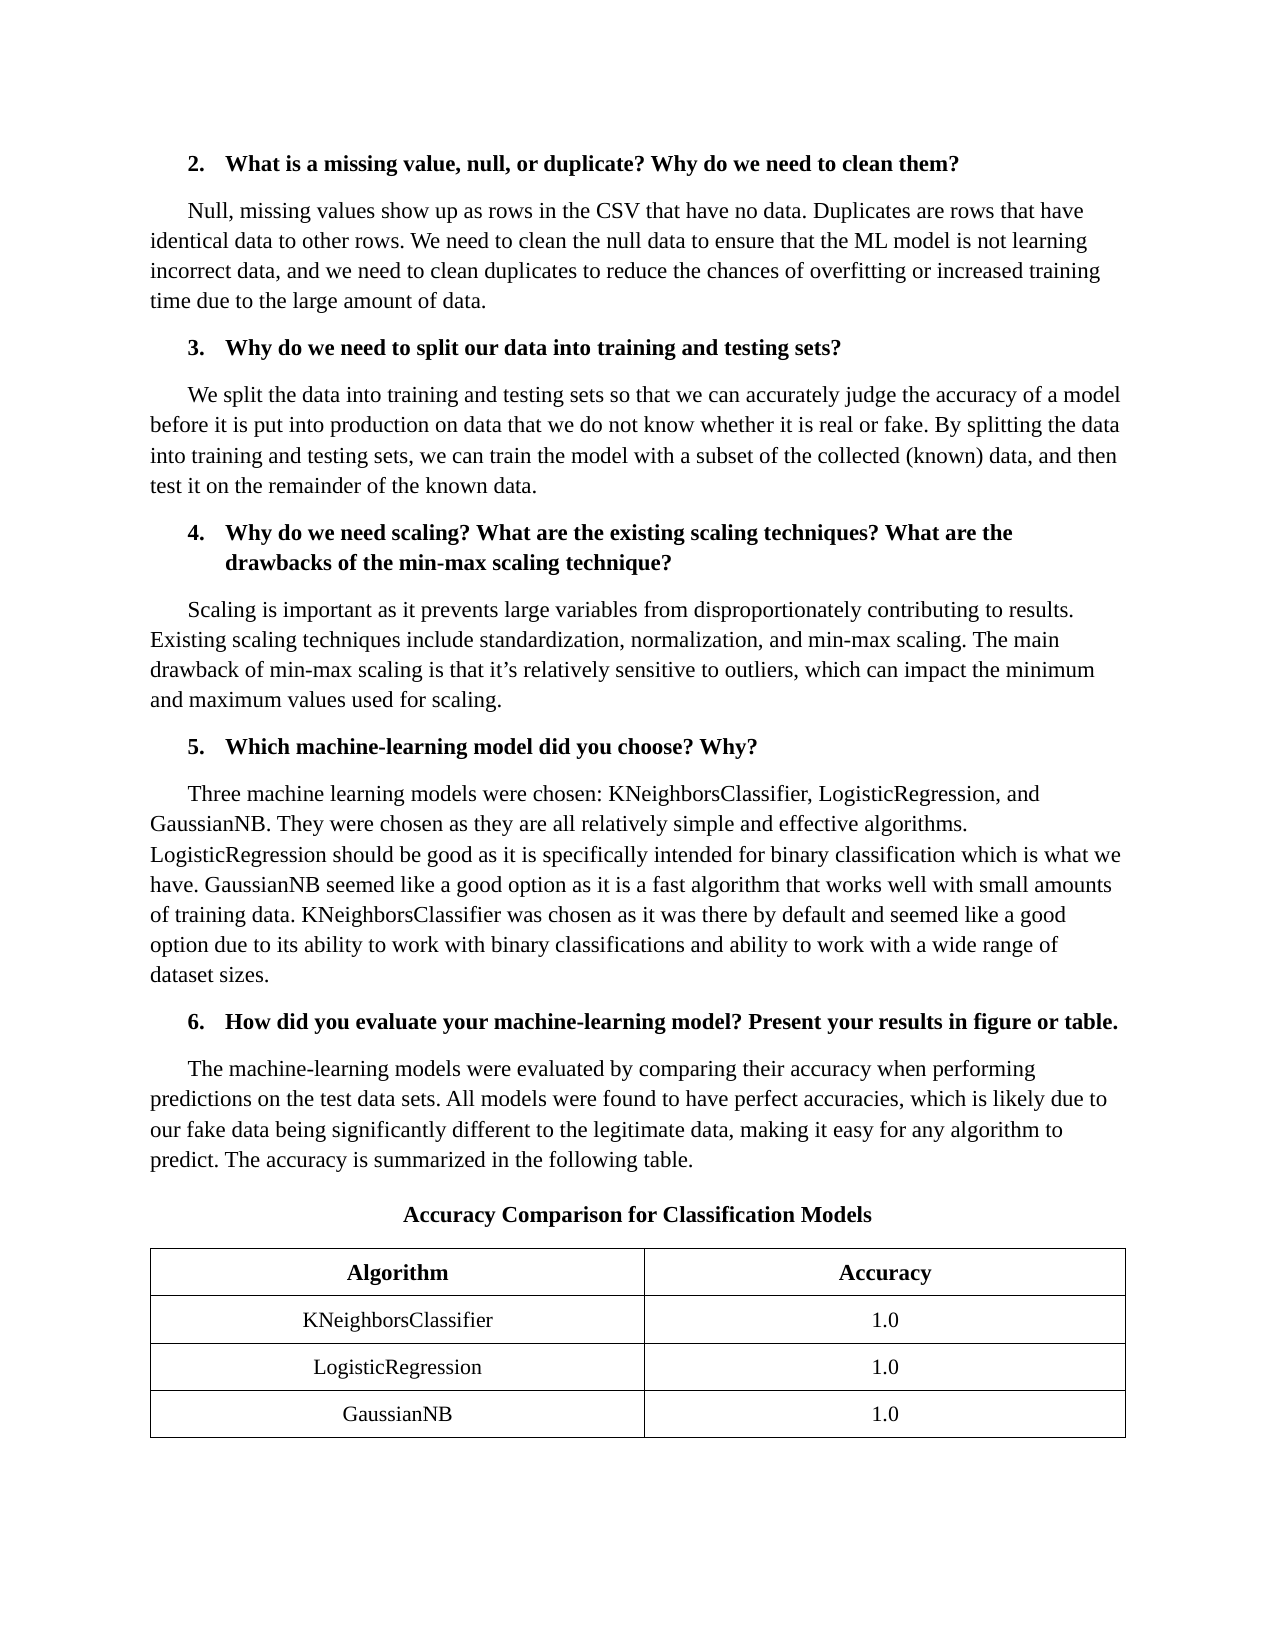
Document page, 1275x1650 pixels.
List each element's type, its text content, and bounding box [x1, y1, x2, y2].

text Null, missing values show up as rows in the CSV that have no data. Duplicates are rows that have identical data to other rows. We need to clean the null data to ensure that the ML model is not learning incorrect data, and we need to clean duplicates to reduce the chances of overfitting or increased training time due to the large amount of data. [150, 197, 1125, 314]
list Which machine-learning model did you choose? Why? [187, 733, 1125, 760]
list How did you evaluate your machine-learning model? Present your results in figure or table. [187, 1008, 1125, 1035]
text Scaling is important as it prevents large variables from disproportionately contributing to results. Existing scaling techniques include standardization, normalization, and min-max scaling. The main drawback of min-max scaling is that it’s relatively sensitive to outliers, which can impact the minimum and maximum values used for scaling. [150, 596, 1125, 713]
list What is a missing value, null, or duplicate? Why do we need to clean them? [187, 150, 1125, 176]
text We split the data into training and testing sets so that we can accurately judge the accuracy of a model before it is put into production on data that we do not know whether it is real or fake. By splitting the data into training and testing sets, we can train the model with a subset of the collected (known) data, and then test it on the remainder of the known data. [150, 381, 1125, 498]
table_cell GaussianNB [151, 1391, 644, 1437]
text Accuracy Comparison for Classification Models [150, 1201, 1125, 1227]
table_cell LogisticRegression [151, 1344, 644, 1390]
table_cell 1.0 [645, 1391, 1125, 1437]
table_cell KNeighborsClassifier [151, 1296, 644, 1342]
table_header Algorithm [151, 1249, 644, 1295]
table_header Accuracy [645, 1249, 1125, 1295]
text Three machine learning models were chosen: KNeighborsClassifier, LogisticRegression, and GaussianNB. They were chosen as they are all relatively simple and effective algorithms. LogisticRegression should be good as it is specifically intended for binary classification which is what we have. GaussianNB seemed like a good option as it is a fast algorithm that works well with small amounts of training data. KNeighborsClassifier was chosen as it was there by default and seemed like a good option due to its ability to work with binary classifications and ability to work with a wide range of dataset sizes. [150, 780, 1125, 988]
text The machine-learning models were evaluated by comparing their accuracy when performing predictions on the test data sets. All models were found to have perfect accuracies, which is likely due to our fake data being significantly different to the legitimate data, making it easy for any algorithm to predict. The accuracy is summarized in the following table. [150, 1055, 1125, 1172]
list Why do we need scaling? What are the existing scaling techniques? What are the drawbacks of the min-max scaling technique? [187, 519, 1125, 575]
table_cell 1.0 [645, 1296, 1125, 1342]
table_cell 1.0 [645, 1344, 1125, 1390]
list Why do we need to split our data into training and testing sets? [187, 334, 1125, 361]
